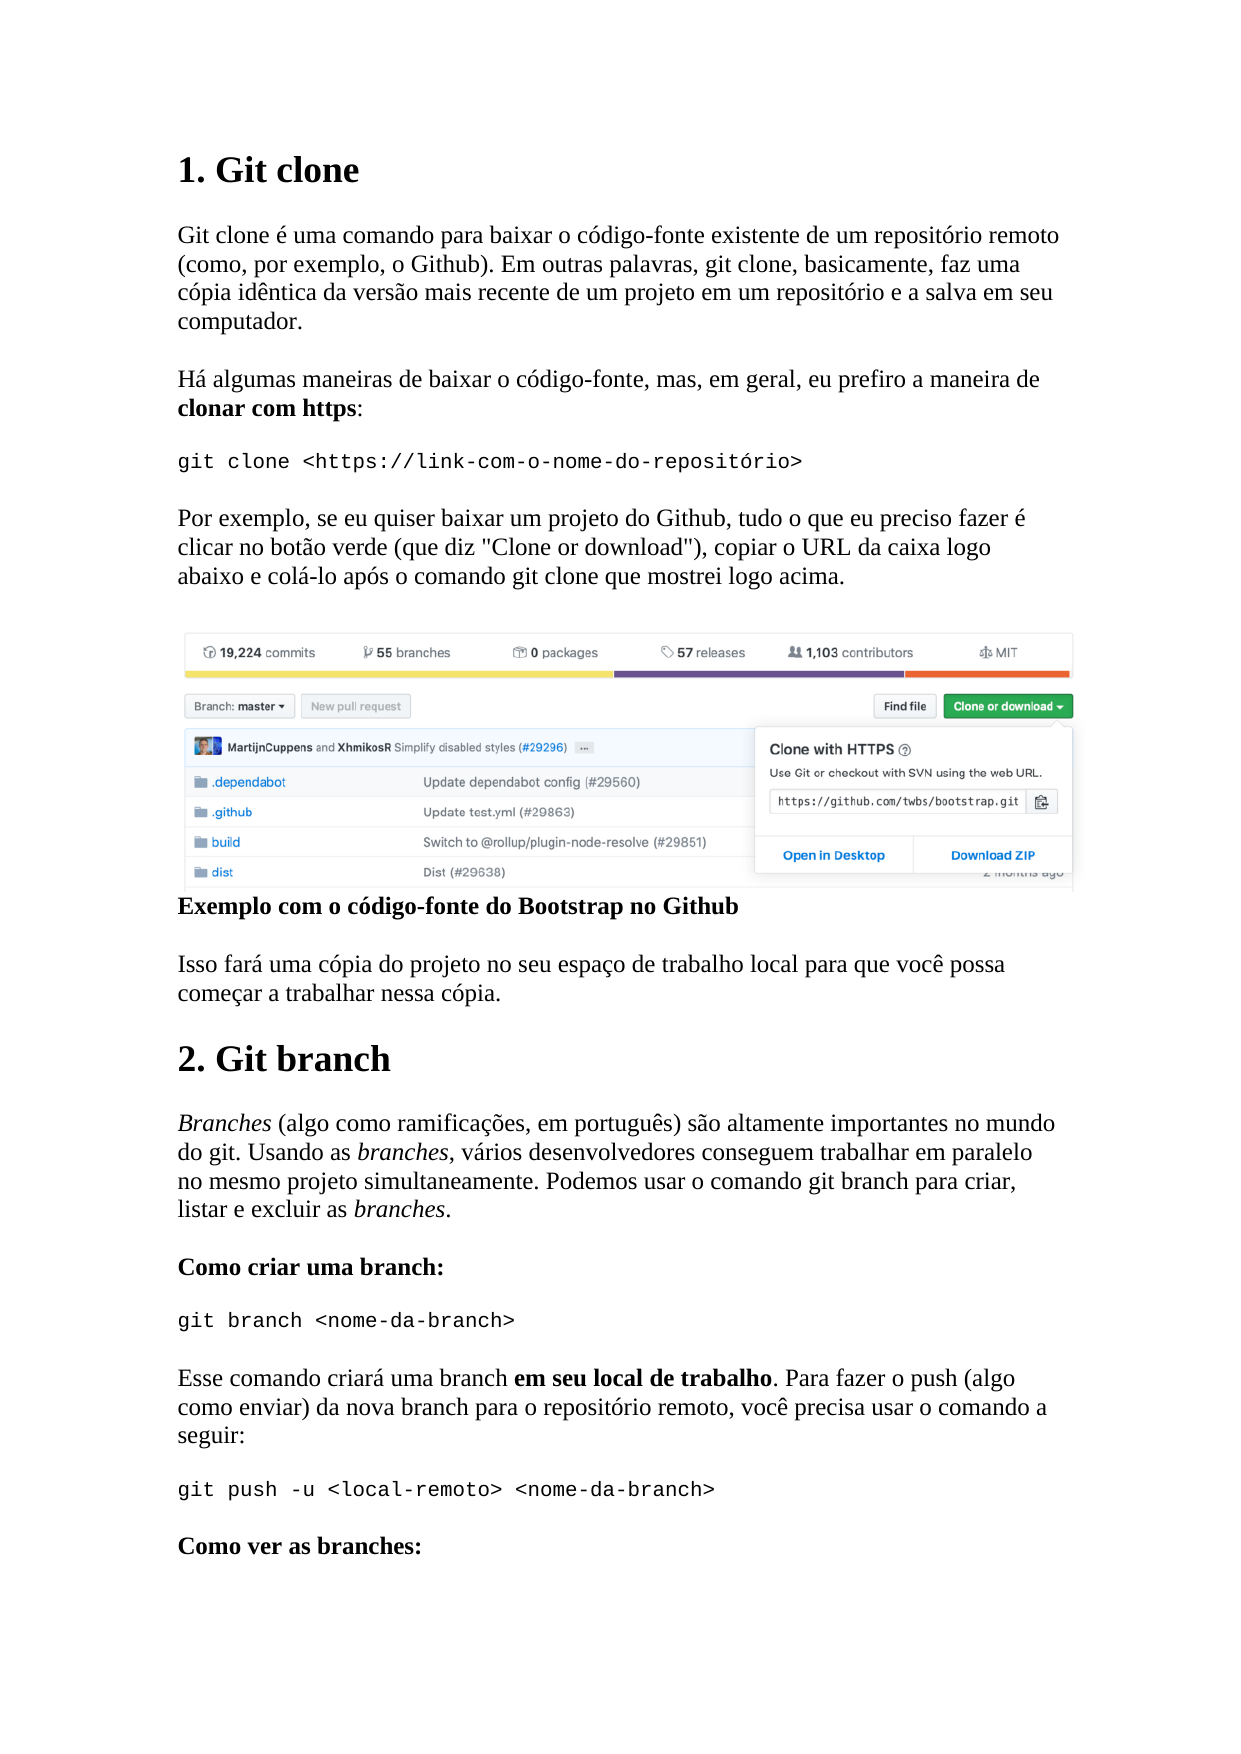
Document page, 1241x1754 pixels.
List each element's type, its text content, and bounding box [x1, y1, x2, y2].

text git branch <nome-da-branch> [177, 1310, 1063, 1334]
picture [177, 618, 1085, 892]
text Como ver as branches: [177, 1531, 1063, 1560]
text Exemplo com o código-fonte do Bootstrap no Github [177, 892, 1063, 920]
text Esse comando criará uma branch em seu local de trabalho. Para fazer o push (algo como enviar) da nova branch para o repositório remoto, você precisa usar o comando a seguir: [177, 1363, 1063, 1449]
text 1. Git clone [177, 148, 1063, 191]
text Git clone é uma comando para baixar o código-fonte existente de um repositório remoto (como, por exemplo, o Github). Em outras palavras, git clone, basicamente, faz uma cópia idêntica da versão mais recente de um projeto em um repositório e a salva em seu computador. [177, 220, 1063, 335]
text git push -u <local-remoto> <nome-da-branch> [177, 1478, 1063, 1502]
text git clone <https://link-com-o-nome-do-repositório> [177, 451, 1063, 474]
text Como criar uma branch: [177, 1252, 1063, 1281]
text 2. Git branch [177, 1036, 1063, 1079]
text Por exemplo, se eu quiser baixar um projeto do Github, tudo o que eu preciso fazer é clicar no botão verde (que diz "Clone or download"), copiar o URL da caixa logo abaixo e colá-lo após o comando git clone que mostrei logo acima. [177, 503, 1063, 590]
text Isso fará uma cópia do projeto no seu espaço de trabalho local para que você possa começar a trabalhar nessa cópia. [177, 949, 1063, 1007]
text Branches (algo como ramificações, em português) são altamente importantes no mundo do git. Usando as branches, vários desenvolvedores conseguem trabalhar em paralelo no mesmo projeto simultaneamente. Podemos usar o comando git branch para criar, listar e excluir as branches. [177, 1108, 1063, 1223]
text Há algumas maneiras de baixar o código-fonte, mas, em geral, eu prefiro a maneira de clonar com https: [177, 364, 1063, 422]
